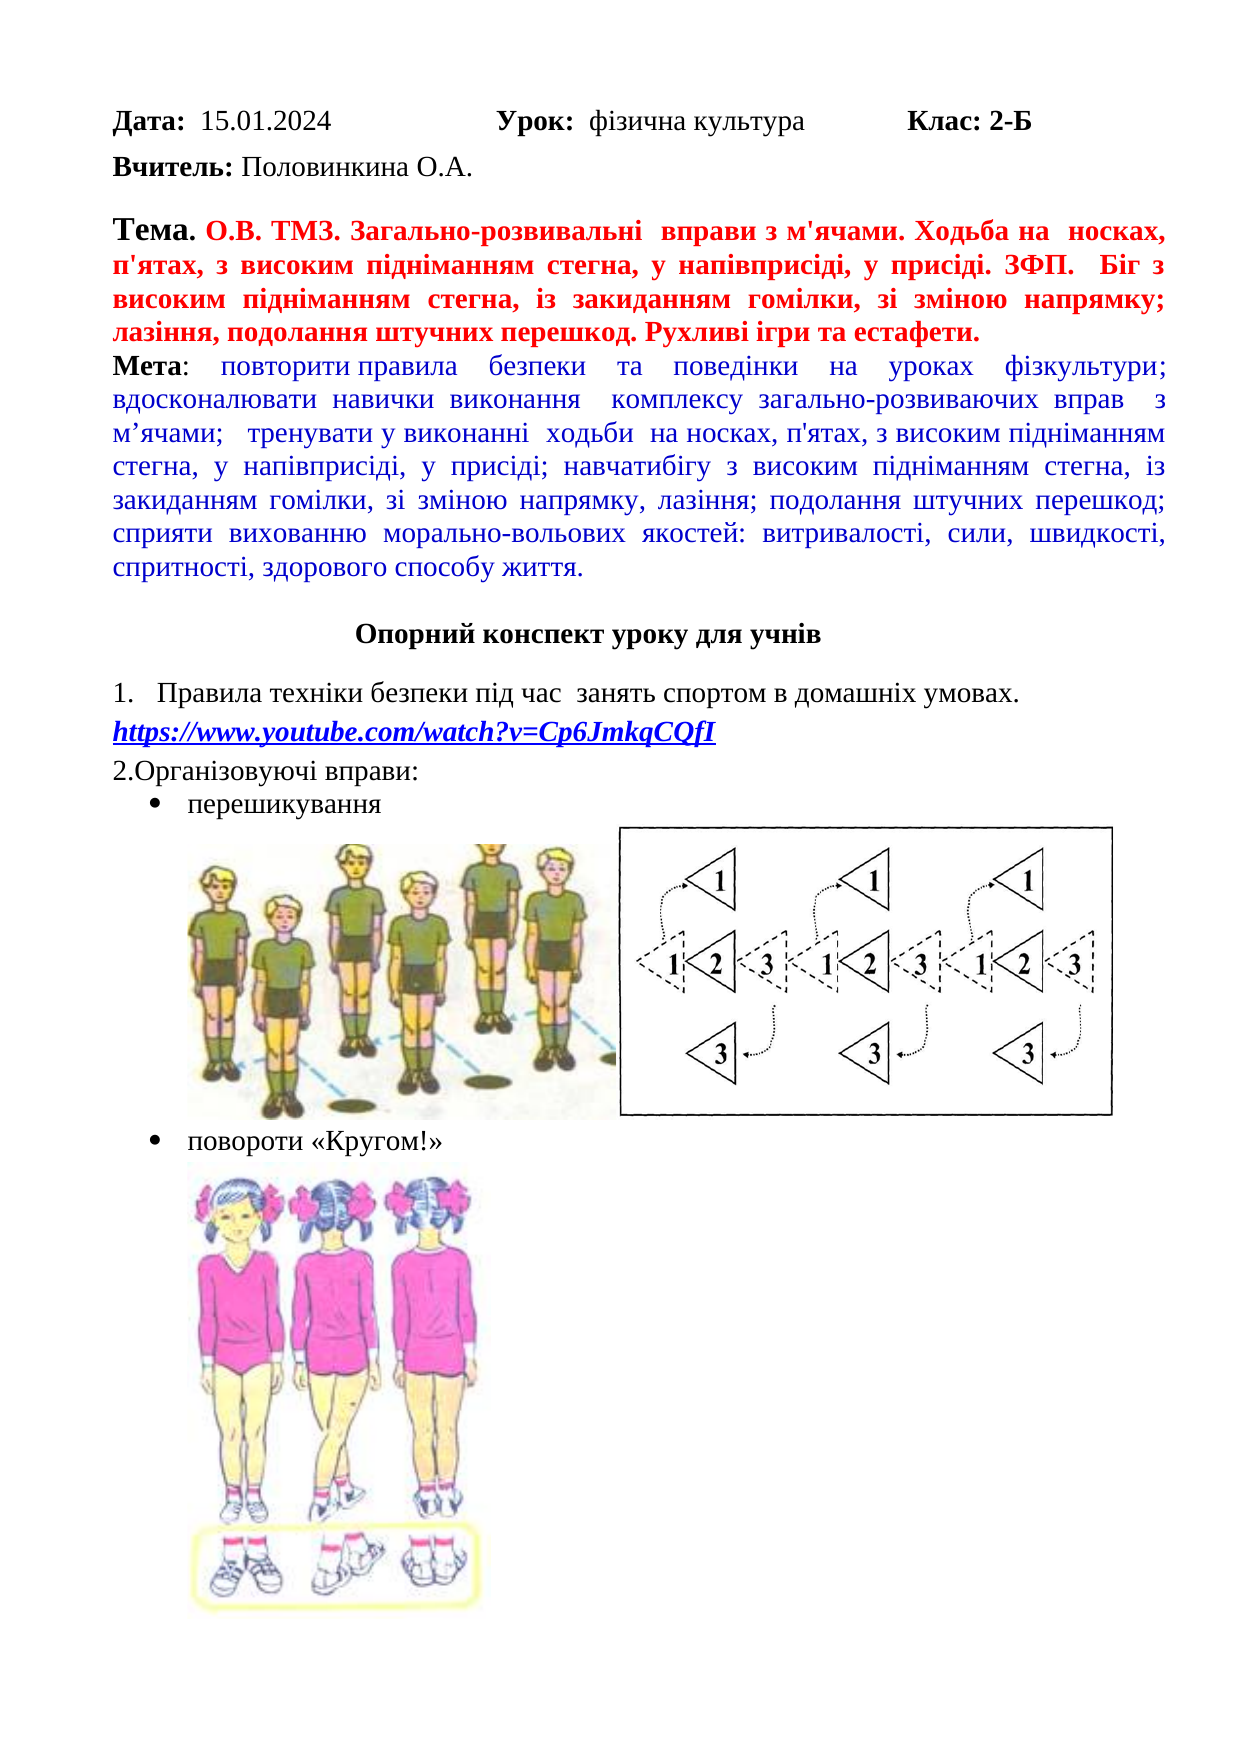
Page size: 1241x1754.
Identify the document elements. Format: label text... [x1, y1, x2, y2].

text Опорний конспект уроку для учнів [260, 616, 1167, 650]
text Мета: повторити правила безпеки та поведінки на уроках фізкультури; вдосконалювати навички виконання комплексу загально-розвиваючих вправ з м’ячами; тренувати у виконанні ходьби на носках, п'ятах, з високим підніманням стегна, у напівприсіді, у присіді; навчатибігу з високим підніманням стегна, із закиданням гомілки, зі зміною напрямку, лазіння; подолання штучних перешкод; сприяти вихованню морально-вольових якостей: витривалості, сили, швидкості, спритності, здорового способу життя. [112, 348, 1167, 583]
text Тема. О.В. ТМЗ. Загально-розвивальні вправи з м'ячами. Ходьба на носках, п'ятах, з високим підніманням стегна, у напівприсіді, у присіді. ЗФП. Біг з високим підніманням стегна, із закиданням гомілки, зі зміною напрямку; лазіння, подолання штучних перешкод. Рухливі ігри та естафети. [112, 209, 1167, 348]
list повороти «Кругом!» [150, 1123, 1167, 1157]
text Вчитель: Половинкина О.А. [112, 149, 1167, 183]
text https://www.youtube.com/watch?v=Cp6JmkqCQfI [112, 714, 1167, 748]
picture [187, 1162, 491, 1619]
list Правила техніки безпеки під час занять спортом в домашніх умовах. [112, 676, 1167, 709]
text 2.Організовуючі вправи: [112, 753, 1167, 786]
picture [187, 824, 1114, 1120]
text Дата: 15.01.2024 Урок: фізична культура Клас: 2-Б [112, 103, 1167, 137]
list перешикування [150, 786, 1167, 820]
